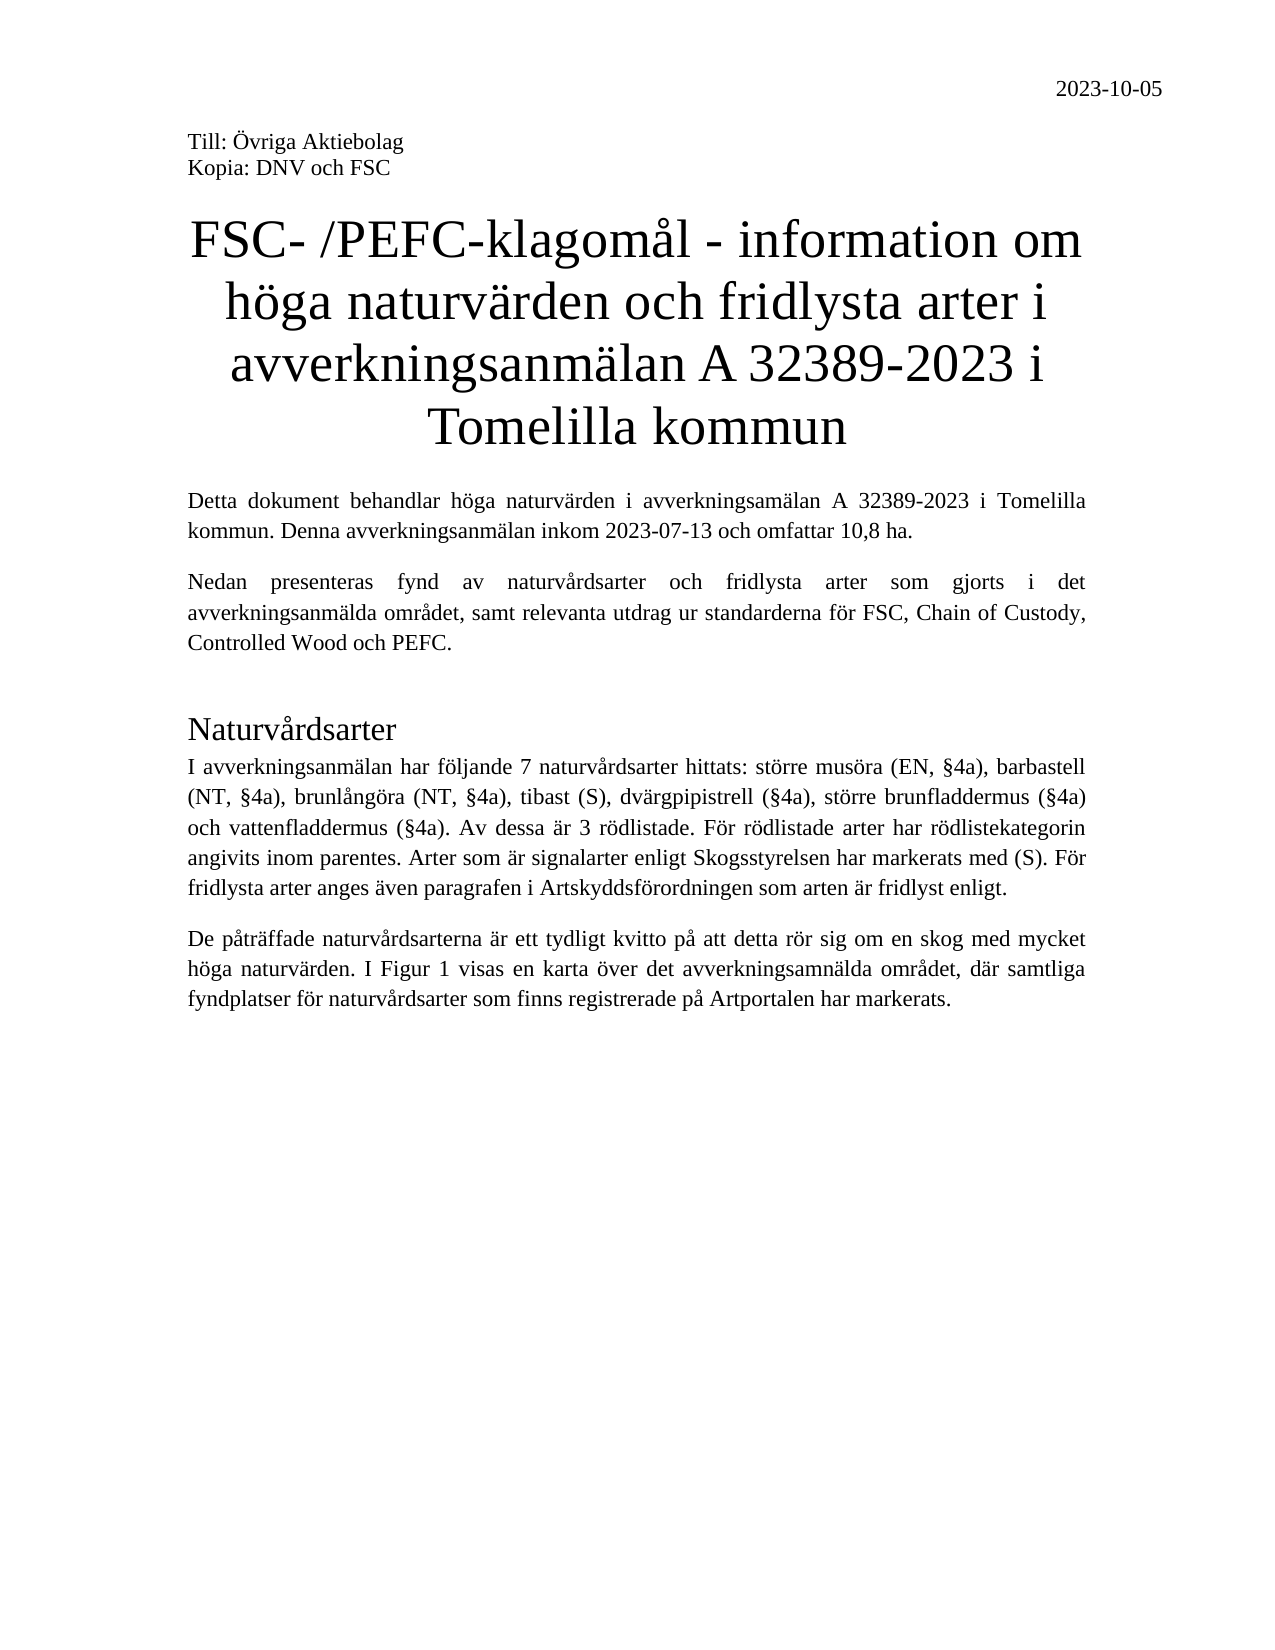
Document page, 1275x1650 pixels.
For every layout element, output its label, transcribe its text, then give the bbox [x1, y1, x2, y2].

text De påträffade naturvårdsarterna är ett tydligt kvitto på att detta rör sig om en skog med mycket höga naturvärden. I Figur 1 visas en karta över det avverkningsamnälda området, där samtliga fyndplatser för naturvårdsarter som finns registrerade på Artportalen har markerats. [187, 925, 1087, 1012]
text I avverkningsanmälan har följande 7 naturvårdsarter hittats: större musöra (EN, §4a), barbastell (NT, §4a), brunlångöra (NT, §4a), tibast (S), dvärgpipistrell (§4a), större brunfladdermus (§4a) och vattenfladdermus (§4a). Av dessa är 3 rödlistade. För rödlistade arter har rödlistekategorin angivits inom parentes. Arter som är signalarter enligt Skogsstyrelsen har markerats med (S). För fridlysta arter anges även paragrafen i Artskyddsförordningen som arten är fridlyst enligt. [187, 753, 1087, 900]
text Nedan presenteras fynd av naturvårdsarter och fridlysta arter som gjorts i det avverkningsanmälda området, samt relevanta utdrag ur standarderna för FSC, Chain of Custody, Controlled Wood och PEFC. [187, 568, 1087, 655]
text Detta dokument behandlar höga naturvärden i avverkningsamälan A 32389-2023 i Tomelilla kommun. Denna avverkningsanmälan inkom 2023-07-13 och omfattar 10,8 ha. [187, 487, 1087, 544]
title FSC- /PEFC-klagomål - information om höga naturvärden och fridlysta arter i avverkningsanmälan A 32389-2023 i Tomelilla kommun [187, 207, 1087, 456]
subtitle Naturvårdsarter [187, 709, 1087, 747]
